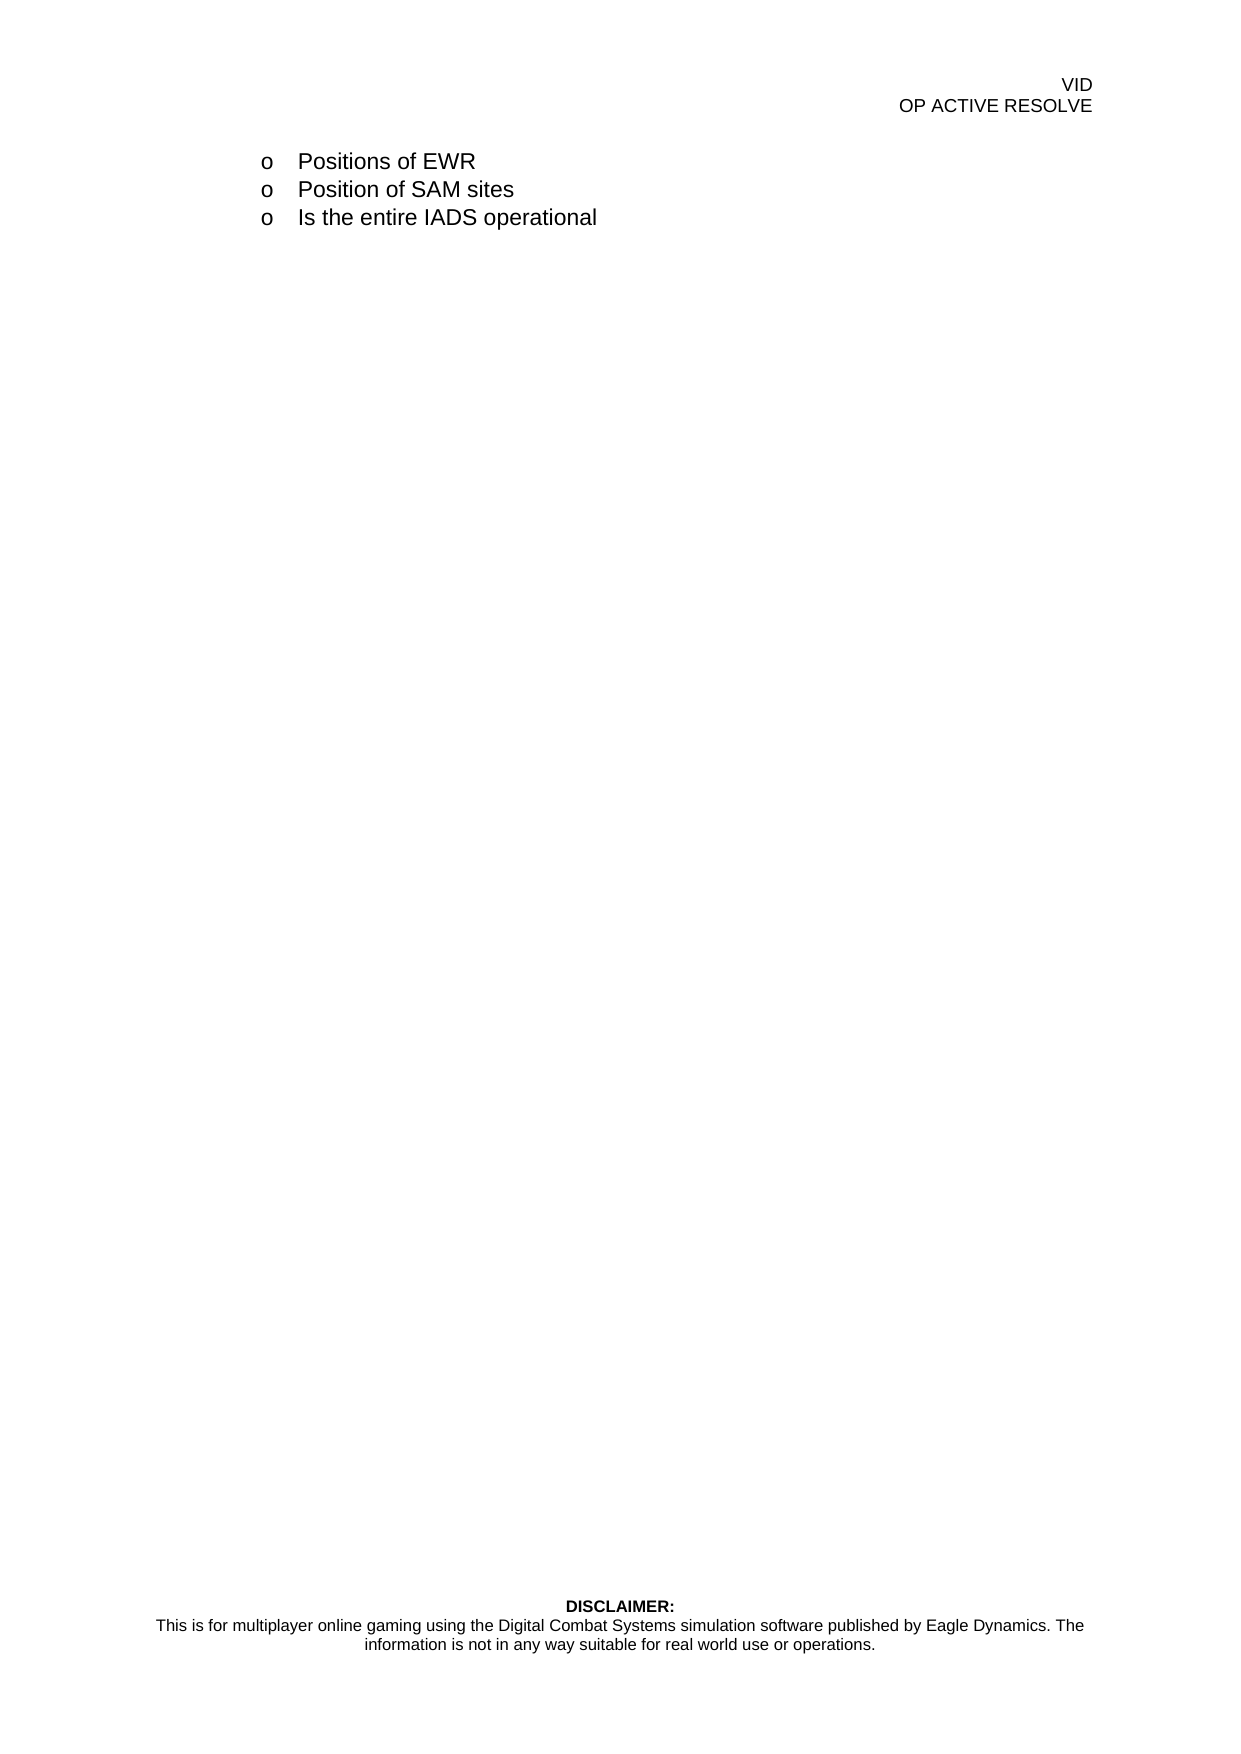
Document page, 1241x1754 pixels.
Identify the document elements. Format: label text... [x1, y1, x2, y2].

list Position of SAM sites [260, 176, 1093, 204]
list Positions of EWR [260, 148, 1093, 176]
list Is the entire IADS operational [260, 204, 1093, 233]
